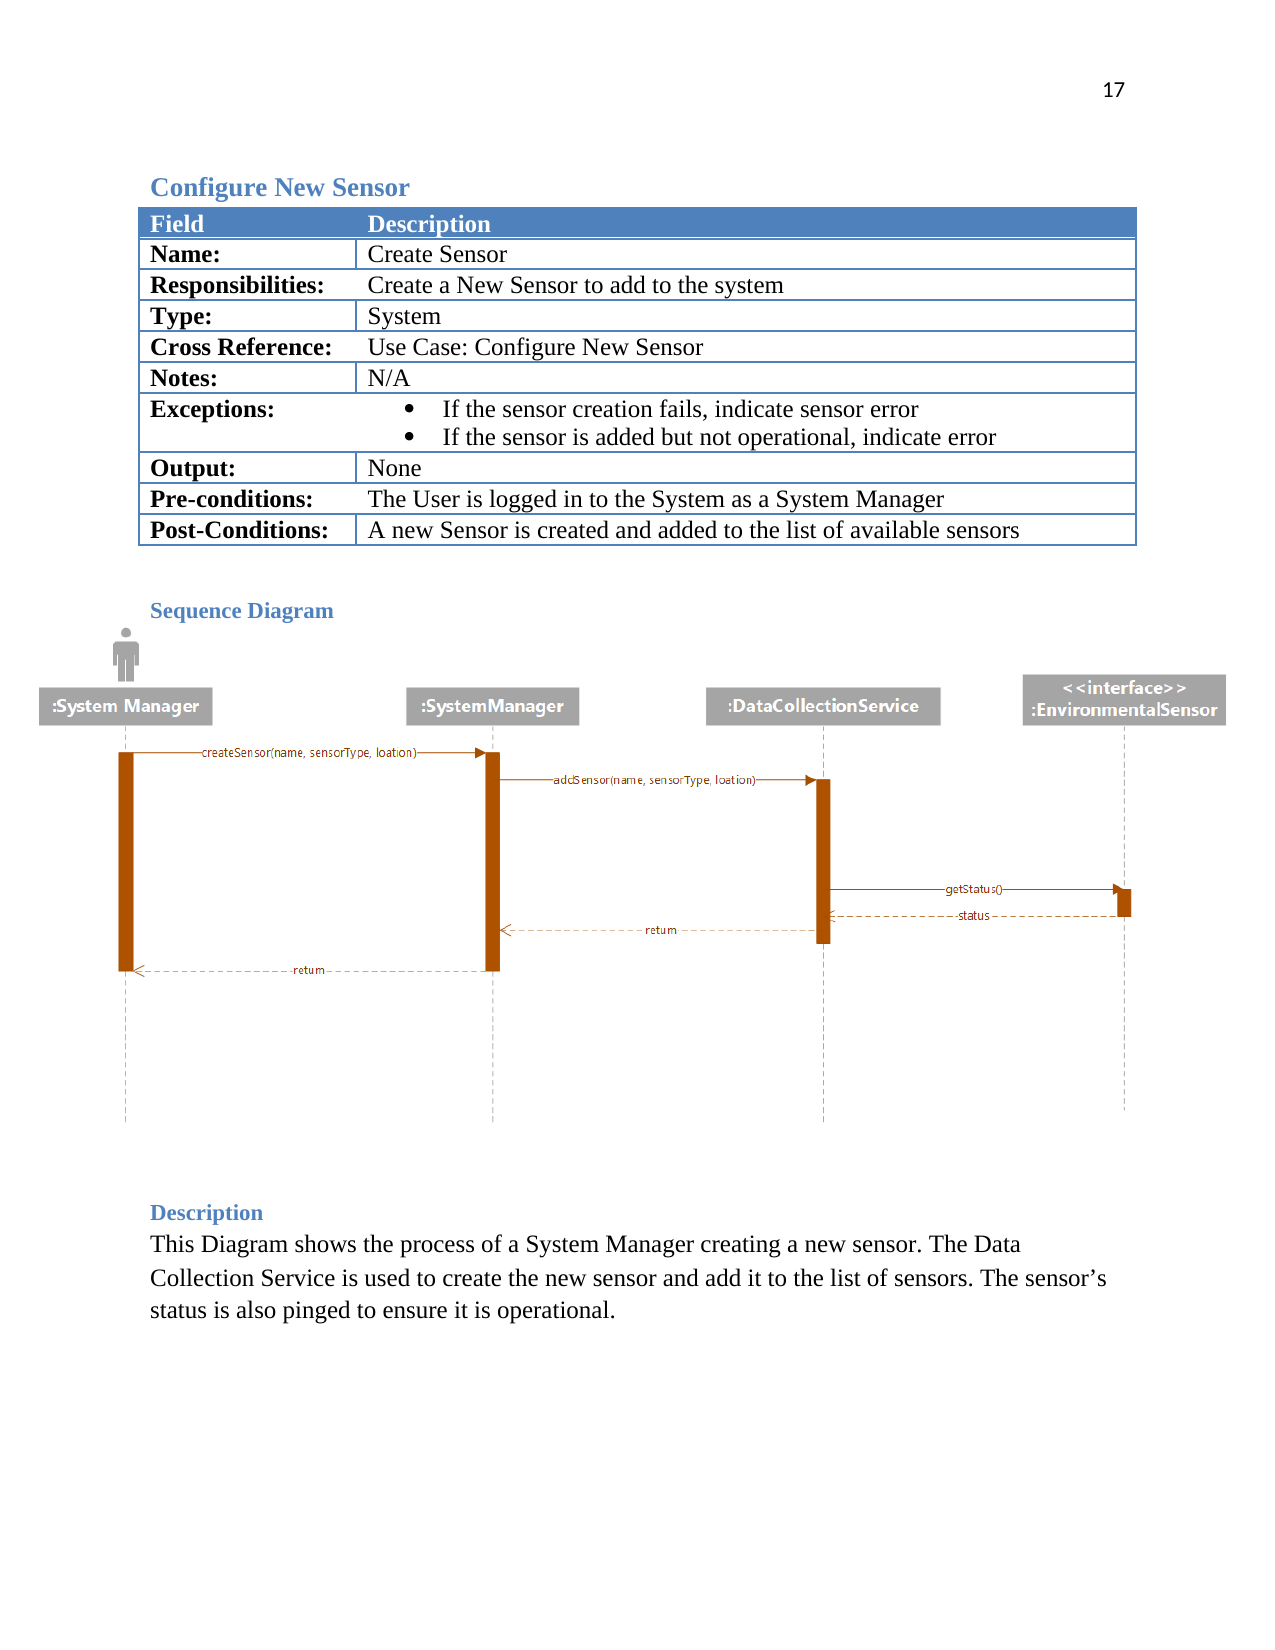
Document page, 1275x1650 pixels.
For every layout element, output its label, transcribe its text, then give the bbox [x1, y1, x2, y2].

table_cell If the sensor creation fails, indicate sensor error If the sensor is added but not operational, indicate error [356, 394, 1135, 451]
subtitle Sequence Diagram [150, 597, 1125, 623]
table_cell Responsibilities: [140, 270, 356, 299]
table_cell Output: [140, 453, 355, 482]
table_cell Notes: [140, 363, 355, 392]
table_cell Use Case: Configure New Sensor [356, 332, 1135, 361]
text This Diagram shows the process of a System Manager creating a new sensor. The Data Collection Service is used to create the new sensor and add it to the list of sensors. The sensor’s status is also pinged to ensure it is operational. [150, 1229, 1125, 1324]
table_header Field [140, 209, 356, 237]
table_cell The User is logged in to the System as a System Manager [356, 484, 1135, 513]
table_header Description [356, 209, 1135, 237]
picture [37, 626, 1227, 1124]
table_cell Create Sensor [357, 240, 1135, 268]
table_cell Cross Reference: [140, 332, 356, 361]
table_cell None [357, 453, 1135, 482]
subtitle Description [150, 1199, 1125, 1226]
table_cell Pre-conditions: [140, 484, 356, 513]
table_cell Create a New Sensor to add to the system [356, 270, 1135, 299]
table_cell Post-Conditions: [140, 515, 355, 544]
table_cell Exceptions: [140, 394, 356, 451]
subtitle Configure New Sensor [150, 171, 1125, 202]
table_cell System [357, 301, 1135, 330]
table_cell A new Sensor is created and added to the list of available sensors [357, 515, 1135, 544]
table_cell Name: [140, 240, 355, 268]
table_cell N/A [357, 363, 1135, 392]
table_cell Type: [140, 301, 355, 330]
